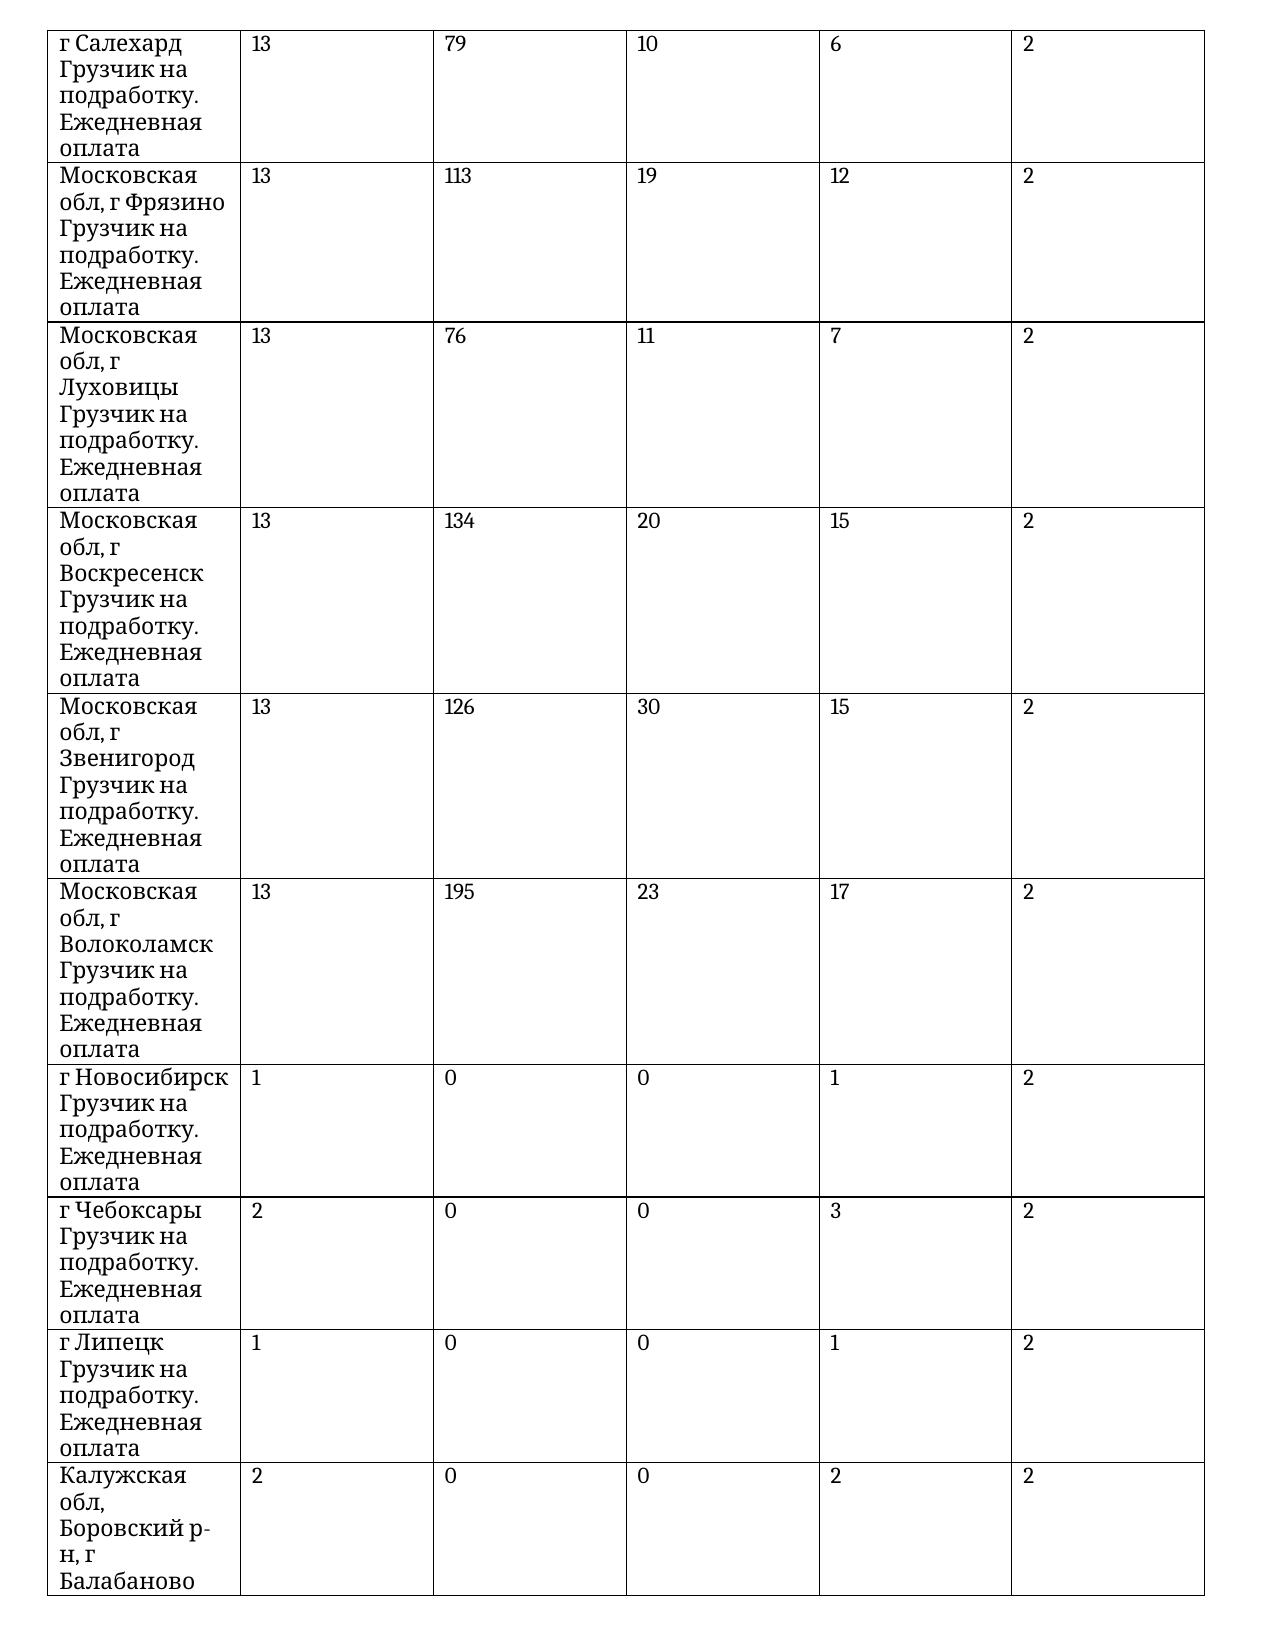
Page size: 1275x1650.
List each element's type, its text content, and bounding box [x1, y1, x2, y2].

table_cell 1 [241, 1330, 433, 1462]
table_cell г Новосибирск Грузчик на подработку. Ежедневная оплата [48, 1065, 240, 1196]
table_cell 13 [241, 323, 433, 507]
table_cell 17 [820, 879, 1011, 1063]
table_cell 2 [1012, 1198, 1204, 1329]
table_cell 2 [1012, 163, 1204, 321]
table_cell 76 [434, 323, 626, 507]
table_cell 2 [1012, 31, 1204, 162]
table_cell 79 [434, 31, 626, 162]
table_cell 0 [434, 1463, 626, 1595]
table_cell 19 [627, 163, 819, 321]
table_cell 12 [820, 163, 1011, 321]
table_cell 13 [241, 694, 433, 878]
table_cell 7 [820, 323, 1011, 507]
table_cell 0 [627, 1065, 819, 1196]
table_cell 3 [820, 1198, 1011, 1329]
table_cell 0 [434, 1198, 626, 1329]
table_cell 6 [820, 31, 1011, 162]
table_cell 2 [241, 1463, 433, 1595]
table_cell 0 [627, 1463, 819, 1595]
table_cell 2 [1012, 323, 1204, 507]
table_cell 0 [627, 1330, 819, 1462]
table_cell 113 [434, 163, 626, 321]
table_cell 15 [820, 508, 1011, 692]
table_cell г Чебоксары Грузчик на подработку. Ежедневная оплата [48, 1198, 240, 1329]
table_cell 1 [820, 1330, 1011, 1462]
table_cell 2 [1012, 879, 1204, 1063]
table_cell 0 [434, 1065, 626, 1196]
table_cell г Салехард Грузчик на подработку. Ежедневная оплата [48, 31, 240, 162]
table_cell Московская обл, г Звенигород Грузчик на подработку. Ежедневная оплата [48, 694, 240, 878]
table_cell 1 [241, 1065, 433, 1196]
table_cell 2 [241, 1198, 433, 1329]
table_cell 0 [434, 1330, 626, 1462]
table_cell г Липецк Грузчик на подработку. Ежедневная оплата [48, 1330, 240, 1462]
table_cell 13 [241, 31, 433, 162]
table_cell Московская обл, г Луховицы Грузчик на подработку. Ежедневная оплата [48, 323, 240, 507]
table_cell 134 [434, 508, 626, 692]
table_cell Московская обл, г Фрязино Грузчик на подработку. Ежедневная оплата [48, 163, 240, 321]
table_cell Московская обл, г Волоколамск Грузчик на подработку. Ежедневная оплата [48, 879, 240, 1063]
table_cell 2 [820, 1463, 1011, 1595]
table_cell 195 [434, 879, 626, 1063]
table_cell 23 [627, 879, 819, 1063]
table_cell 1 [820, 1065, 1011, 1196]
table_cell 30 [627, 694, 819, 878]
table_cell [48, 1463, 240, 1595]
table_cell 10 [627, 31, 819, 162]
table_cell 0 [627, 1198, 819, 1329]
table_cell Московская обл, г Воскресенск Грузчик на подработку. Ежедневная оплата [48, 508, 240, 692]
table_cell 13 [241, 163, 433, 321]
table_cell 2 [1012, 694, 1204, 878]
table_cell 13 [241, 879, 433, 1063]
table_cell 2 [1012, 1463, 1204, 1595]
table_cell 15 [820, 694, 1011, 878]
table_cell 13 [241, 508, 433, 692]
table_cell 2 [1012, 1065, 1204, 1196]
table_cell 126 [434, 694, 626, 878]
table_cell 20 [627, 508, 819, 692]
table_cell 2 [1012, 1330, 1204, 1462]
table_cell 2 [1012, 508, 1204, 692]
table_cell 11 [627, 323, 819, 507]
